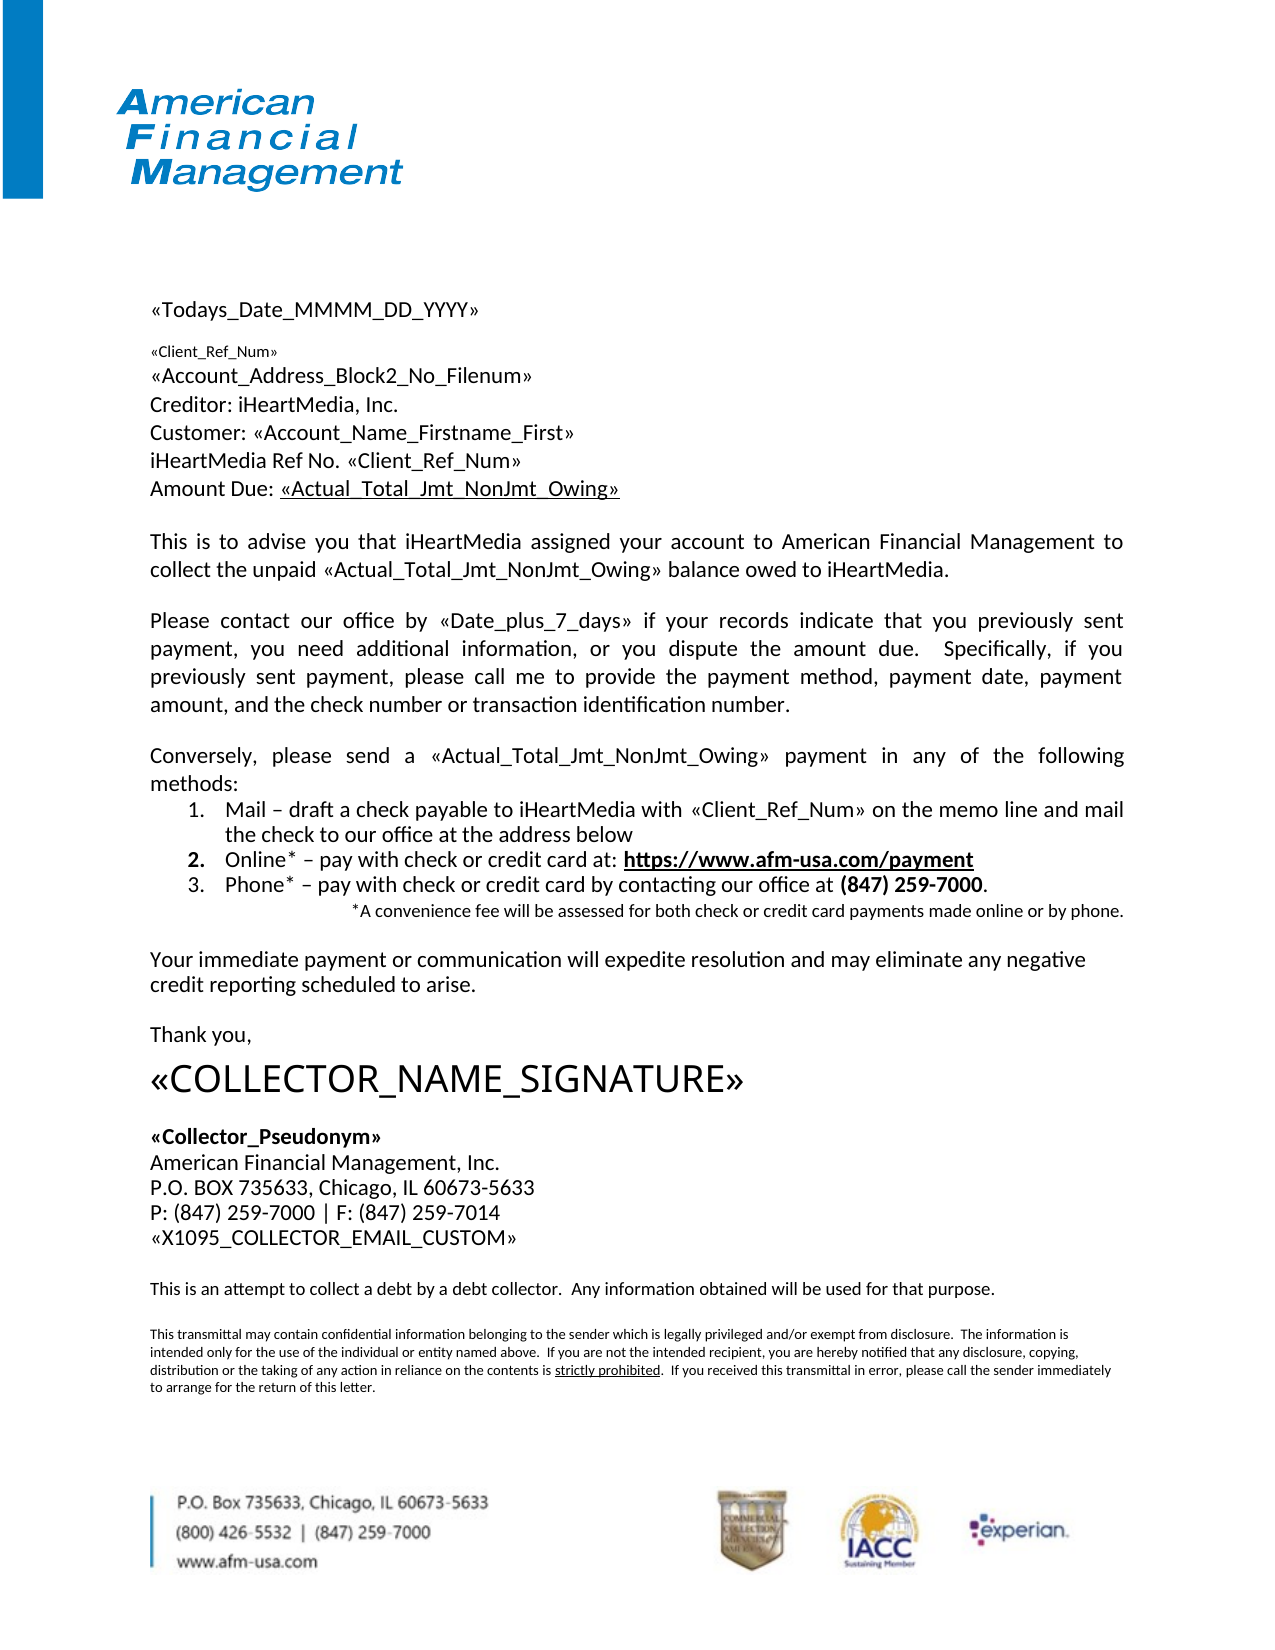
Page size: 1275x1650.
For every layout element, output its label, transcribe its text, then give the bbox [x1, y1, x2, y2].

text iHeartMedia Ref No. [150, 446, 1125, 474]
list Online* – pay with check or credit card at: https://www.afm-usa.com/payment [187, 847, 1125, 872]
text P.O. BOX 735633, Chicago, IL 60673-5633 [150, 1175, 1125, 1200]
text This is to advise you that iHeartMedia assigned your account to American Financial Management to collect the unpaid «Actual_Total_Jmt_NonJmt_Owing» balance owed to iHeartMedia. [150, 527, 1125, 583]
text «Collector_Pseudonym» [150, 1122, 1125, 1150]
text This transmittal may contain confidential information belonging to the sender which is legally privileged and/or exempt from disclosure. The information is intended only for the use of the individual or entity named above. If you are not the intended recipient, you are hereby notified that any disclosure, copying, distribution or the taking of any action in reliance on the contents is strictly prohibited. If you received this transmittal in error, please call the sender immediately to arrange for the return of this letter. [150, 1325, 1125, 1396]
text «COLLECTOR_NAME_SIGNATURE» [150, 1072, 1125, 1097]
text Please contact our office by if your records indicate that you previously sent payment, you need additional information, or you dispute the amount due. Specifically, if you previously sent payment, please call me to provide the payment method, payment date, payment amount, and the check number or transaction identification number. [150, 606, 1125, 718]
list Phone* – pay with check or credit card by contacting our office at (847) 259-7000. [187, 872, 1125, 897]
text This is an attempt to collect a debt by a debt collector. Any information obtained will be used for that purpose. [150, 1275, 1125, 1300]
text «Todays_Date_MMMM_DD_YYYY» [150, 296, 1125, 323]
text «X1095_COLLECTOR_EMAIL_CUSTOM» [150, 1225, 1125, 1250]
text Your immediate payment or communication will expedite resolution and may eliminate any negative credit reporting scheduled to arise. [150, 947, 1125, 997]
text Customer: [150, 418, 1125, 446]
text Creditor: iHeartMedia, Inc. [150, 390, 1125, 418]
picture [150, 1486, 1125, 1575]
text Thank you, [150, 1022, 1125, 1047]
text Amount Due: «Actual_Total_Jmt_NonJmt_Owing» [150, 474, 1125, 502]
text «Client_Ref_Num» [150, 341, 1125, 362]
list Mail – draft a check payable to iHeartMedia with on the memo line and mail the check to our office at the address below [187, 797, 1125, 847]
list *A convenience fee will be assessed for both check or credit card payments made online or by phone. [225, 897, 1125, 922]
text Conversely, please send a «Actual_Total_Jmt_NonJmt_Owing» payment in any of the following methods: [150, 741, 1125, 797]
picture [2, 0, 404, 199]
text American Financial Management, Inc. [150, 1150, 1125, 1175]
text P: (847) 259-7000 | F: (847) 259-7014 [150, 1200, 1125, 1225]
